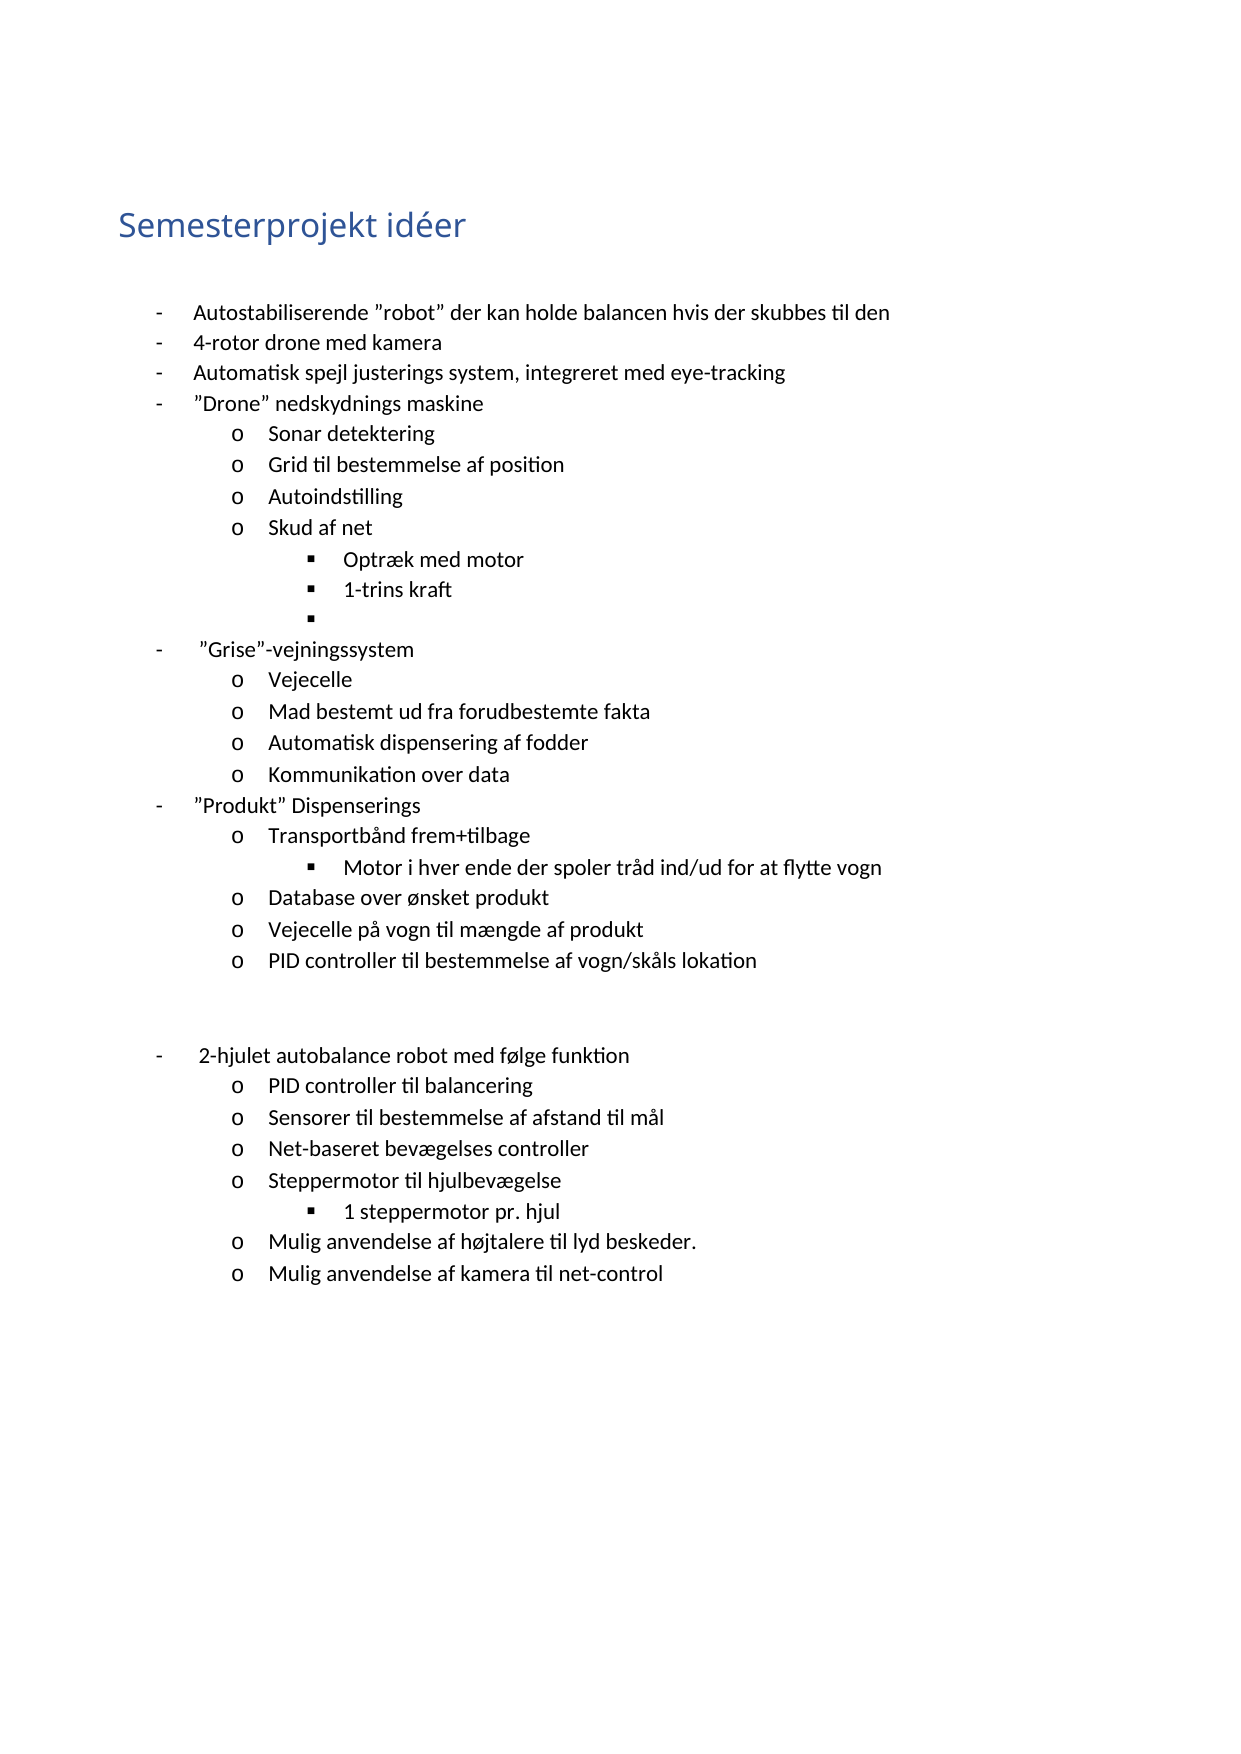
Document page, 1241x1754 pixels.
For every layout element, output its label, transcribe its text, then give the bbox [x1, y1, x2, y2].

list Mulig anvendelse af højtalere til lyd beskeder. [231, 1227, 1122, 1257]
list Database over ønsket produkt [231, 883, 1122, 912]
list PID controller til bestemmelse af vogn/skåls lokation [231, 946, 1122, 975]
list Automatisk spejl justerings system, integreret med eye-tracking [156, 358, 1122, 386]
list Steppermotor til hjulbevægelse [231, 1166, 1122, 1195]
list Autostabiliserende ”robot” der kan holde balancen hvis der skubbes til den [156, 298, 1122, 326]
list ”Grise”-vejningssystem [156, 635, 1122, 663]
list Skud af net [231, 513, 1122, 542]
list Mad bestemt ud fra forudbestemte fakta [231, 697, 1122, 726]
list 2-hjulet autobalance robot med følge funktion [156, 1041, 1122, 1069]
list Grid til bestemmelse af position [231, 450, 1122, 479]
subtitle Semesterprojekt idéer [118, 202, 1122, 248]
list ”Drone” nedskydnings maskine [156, 389, 1122, 417]
list Vejecelle [231, 666, 1122, 695]
list Mulig anvendelse af kamera til net-control [231, 1259, 1122, 1288]
list Kommunikation over data [231, 760, 1122, 789]
list 4-rotor drone med kamera [156, 328, 1122, 356]
list Optræk med motor [306, 545, 1122, 573]
list Transportbånd frem+tilbage [231, 822, 1122, 851]
list Net-baseret bevægelses controller [231, 1134, 1122, 1163]
list Automatisk dispensering af fodder [231, 728, 1122, 758]
list 1 steppermotor pr. hjul [306, 1197, 1122, 1225]
list 1-trins kraft [306, 575, 1122, 603]
list Sensorer til bestemmelse af afstand til mål [231, 1103, 1122, 1132]
list Autoindstilling [231, 482, 1122, 511]
list PID controller til balancering [231, 1071, 1122, 1101]
list ”Produkt” Dispenserings [156, 791, 1122, 819]
list Motor i hver ende der spoler tråd ind/ud for at flytte vogn [306, 853, 1122, 881]
list Sonar detektering [231, 419, 1122, 448]
list Vejecelle på vogn til mængde af produkt [231, 915, 1122, 944]
